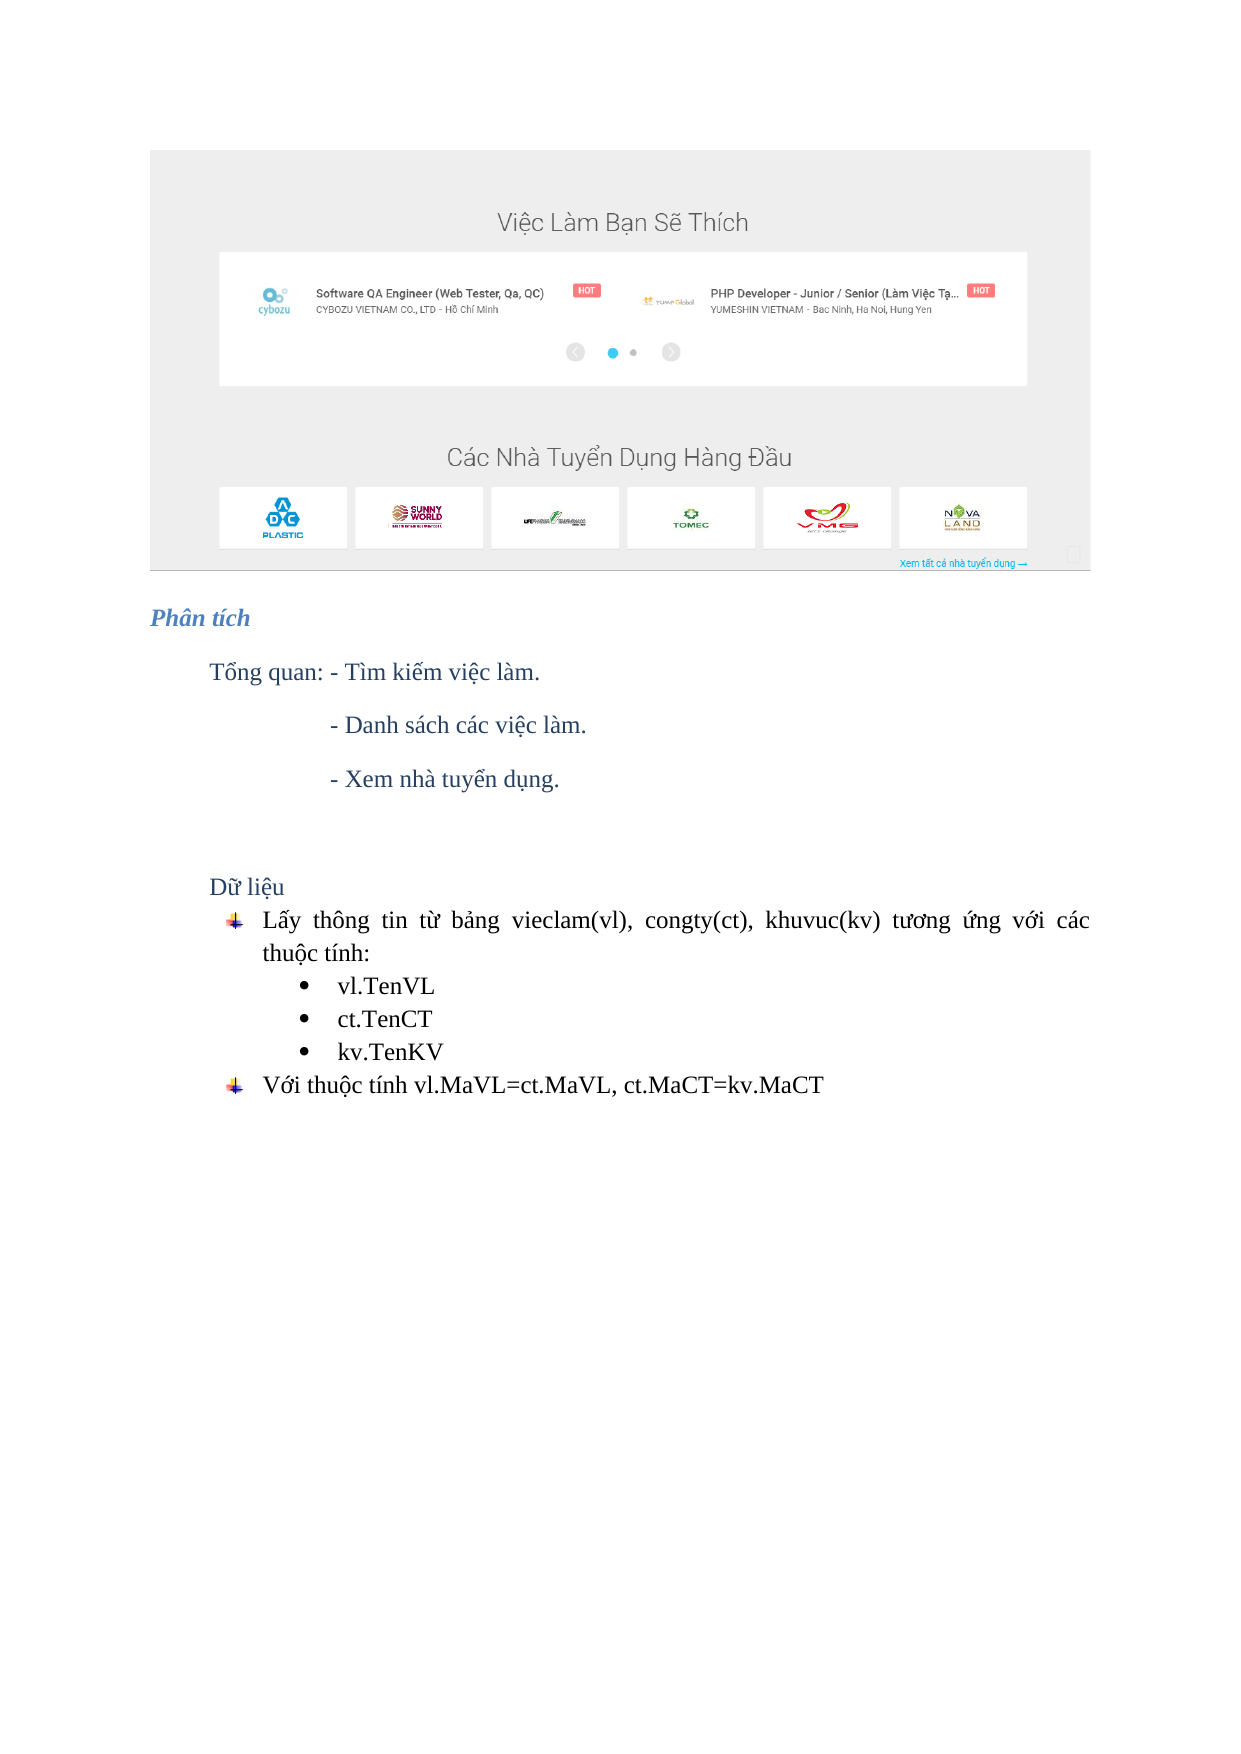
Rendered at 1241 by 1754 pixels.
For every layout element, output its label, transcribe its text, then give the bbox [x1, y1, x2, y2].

list Với thuộc tính vl.MaVL=ct.MaVL, ct.MaCT=kv.MaCT [225, 1070, 1090, 1099]
list Lấy thông tin từ bảng vieclam(vl), congty(ct), khuvuc(kv) tương ứng với các thuộc tính: [225, 905, 1090, 967]
picture [150, 150, 1091, 572]
list Tổng quan: - Tìm kiếm việc làm. [209, 657, 1090, 685]
list Phân tích [150, 603, 1090, 631]
list kv.TenKV [300, 1037, 1090, 1066]
list vl.TenVL [300, 971, 1090, 1000]
picture [226, 911, 243, 929]
list Dữ liệu [209, 872, 1090, 901]
list ct.TenCT [300, 1004, 1090, 1033]
list - Xem nhà tuyển dụng. [209, 764, 1090, 793]
picture [226, 1076, 243, 1094]
list - Danh sách các việc làm. [209, 710, 1090, 739]
